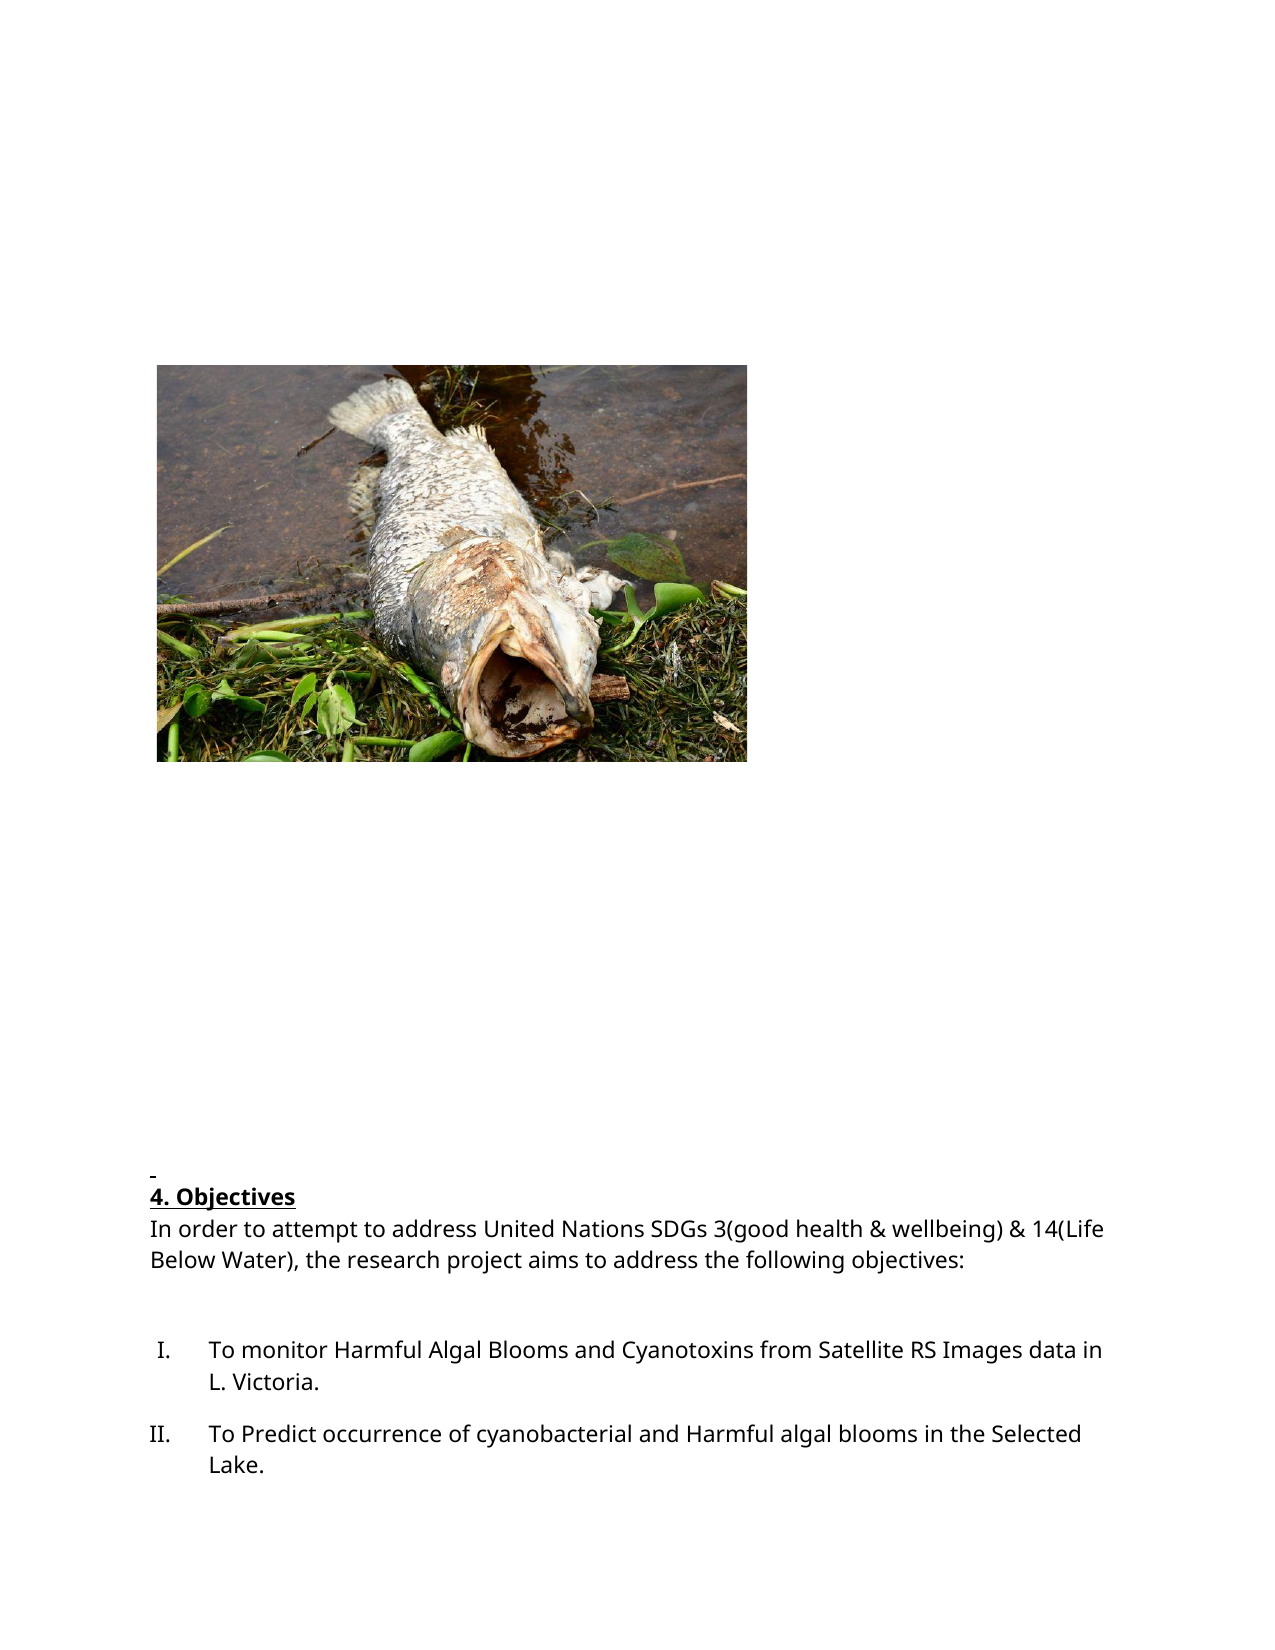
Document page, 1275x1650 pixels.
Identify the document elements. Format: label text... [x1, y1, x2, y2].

text 4. Objectives [150, 1181, 1125, 1212]
list To monitor Harmful Algal Blooms and Cyanotoxins from Satellite RS Images data in L. Victoria. [171, 1334, 1125, 1397]
picture [156, 365, 748, 762]
list To Predict occurrence of cyanobacterial and Harmful algal blooms in the Selected Lake. [171, 1418, 1125, 1480]
